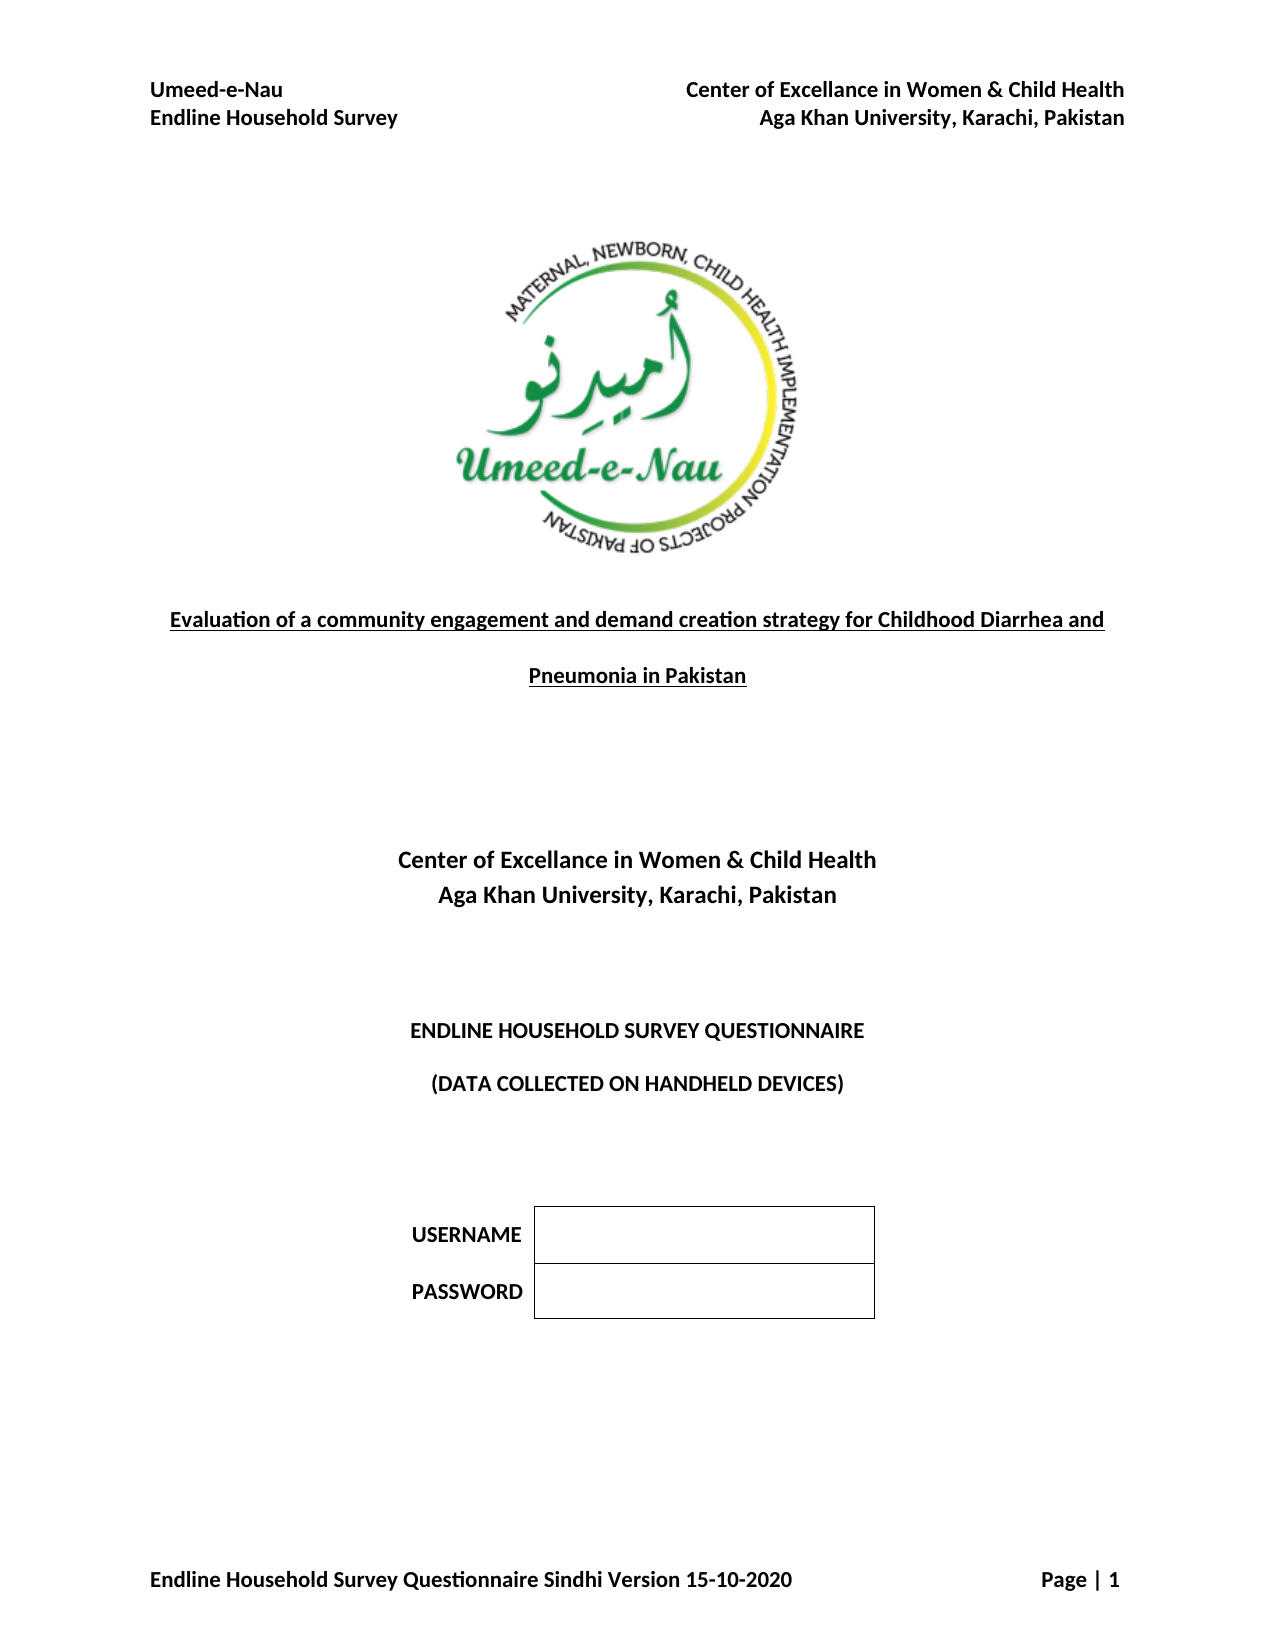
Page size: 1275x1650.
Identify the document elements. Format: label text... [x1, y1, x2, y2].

table_header [535, 1207, 874, 1263]
text Center of Excellance in Women & Child Health [150, 844, 1125, 875]
text (data collected on HANDHELD devices) [150, 1069, 1125, 1097]
text Aga Khan University, Karachi, Pakistan [150, 879, 1125, 910]
picture [448, 234, 803, 559]
table_cell Password [400, 1263, 534, 1318]
table_cell [535, 1264, 874, 1318]
text Evaluation of a community engagement and demand creation strategy for Childhood Diarrhea and Pneumonia in Pakistan [150, 606, 1125, 689]
table_header Username [400, 1206, 534, 1263]
text ENDline Household Survey questionnaire [150, 1016, 1125, 1044]
